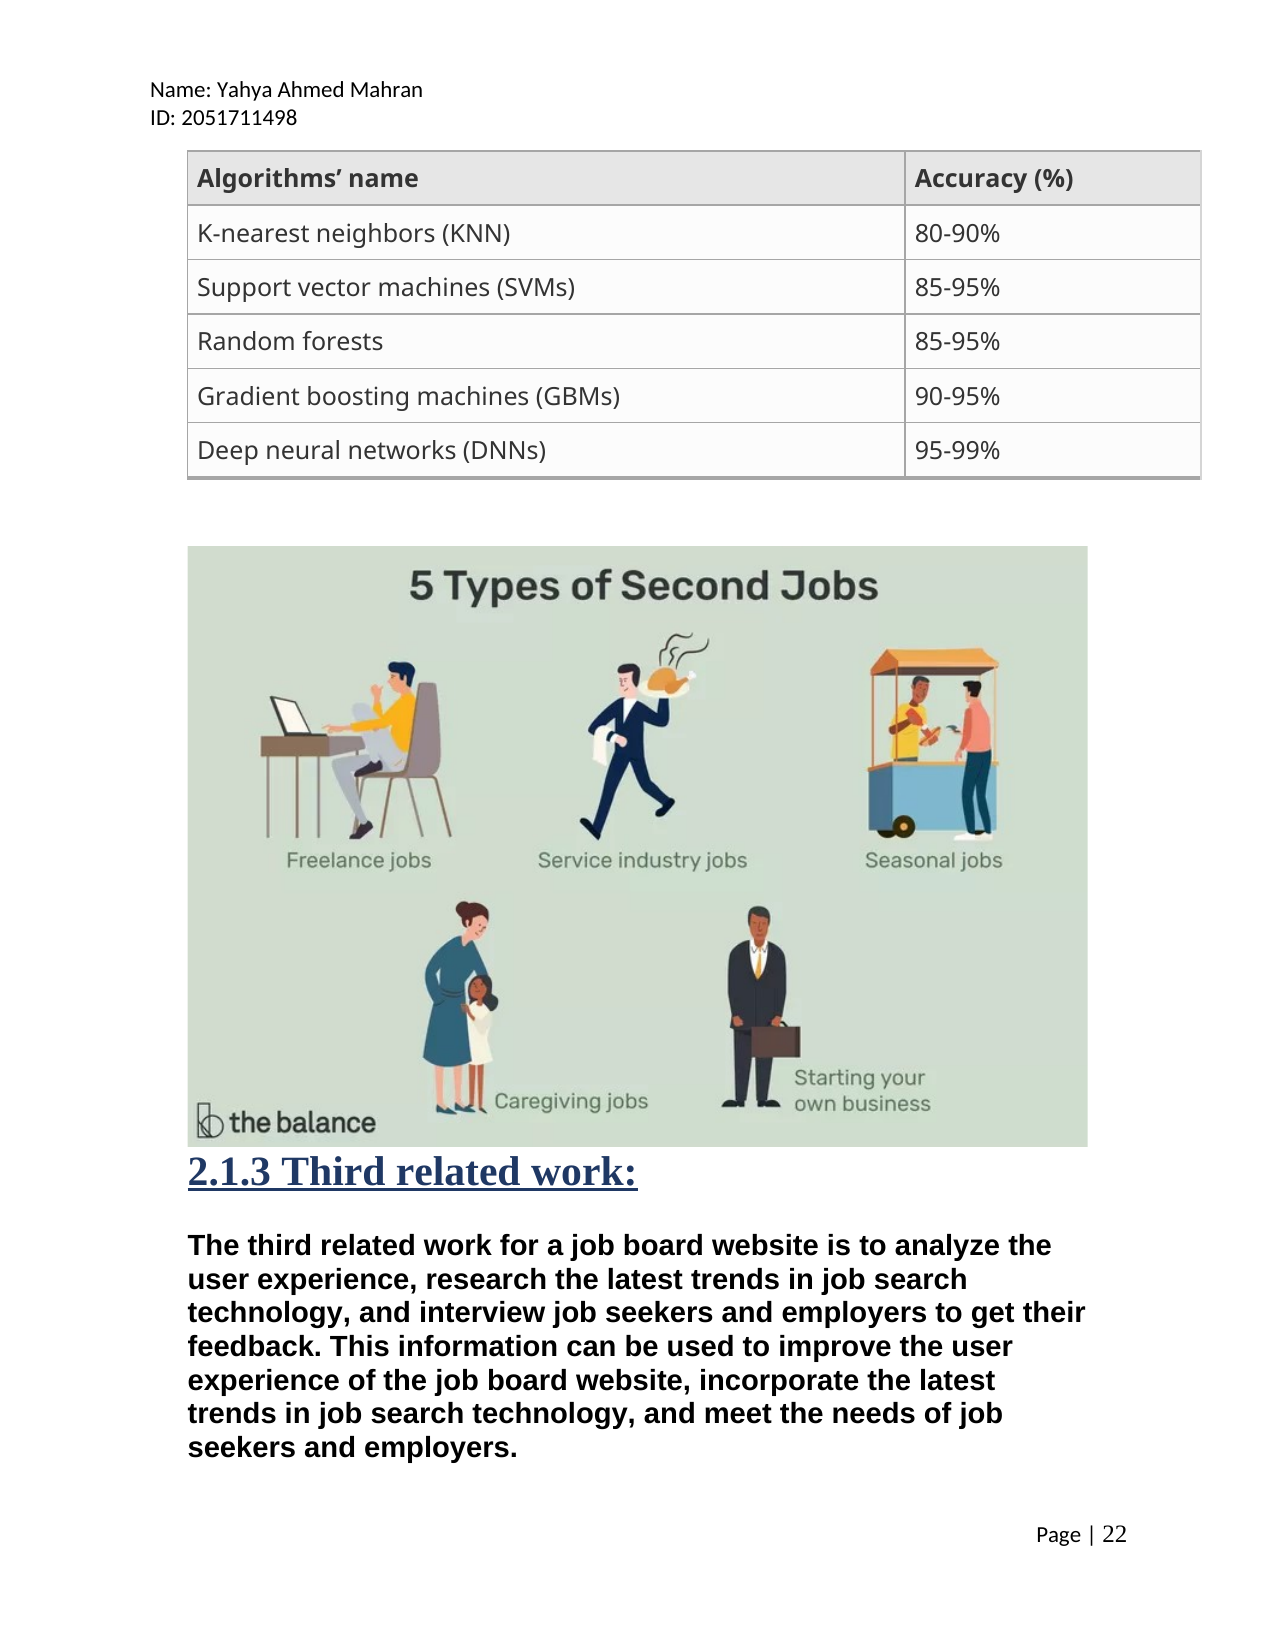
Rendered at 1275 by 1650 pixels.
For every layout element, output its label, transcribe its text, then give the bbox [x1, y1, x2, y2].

table_cell Deep neural networks (DNNs) [188, 423, 904, 476]
table_cell K-nearest neighbors (KNN) [188, 206, 904, 259]
table_cell 95-99% [906, 423, 1200, 476]
text The third related work for a job board website is to analyze the user experience, research the latest trends in job search technology, and interview job seekers and employers to get their feedback. This information can be used to improve the user experience of the job board website, incorporate the latest [187, 1228, 1087, 1396]
table_cell 85-95% [906, 260, 1200, 313]
table_cell Support vector machines (SVMs) [188, 260, 904, 313]
table_header Accuracy (%) [906, 152, 1200, 204]
text trends in job search technology, and meet the needs of job seekers and employers. [187, 1396, 1087, 1463]
table_header Algorithms’ name [188, 152, 904, 204]
table_cell 85-95% [906, 315, 1200, 367]
table_cell Random forests [188, 315, 904, 367]
text 2.1.3 Third related work: [187, 1147, 1087, 1195]
picture [187, 546, 1088, 1147]
table_cell 80-90% [906, 206, 1200, 259]
table_cell Gradient boosting machines (GBMs) [188, 369, 904, 422]
table_cell 90-95% [906, 369, 1200, 422]
